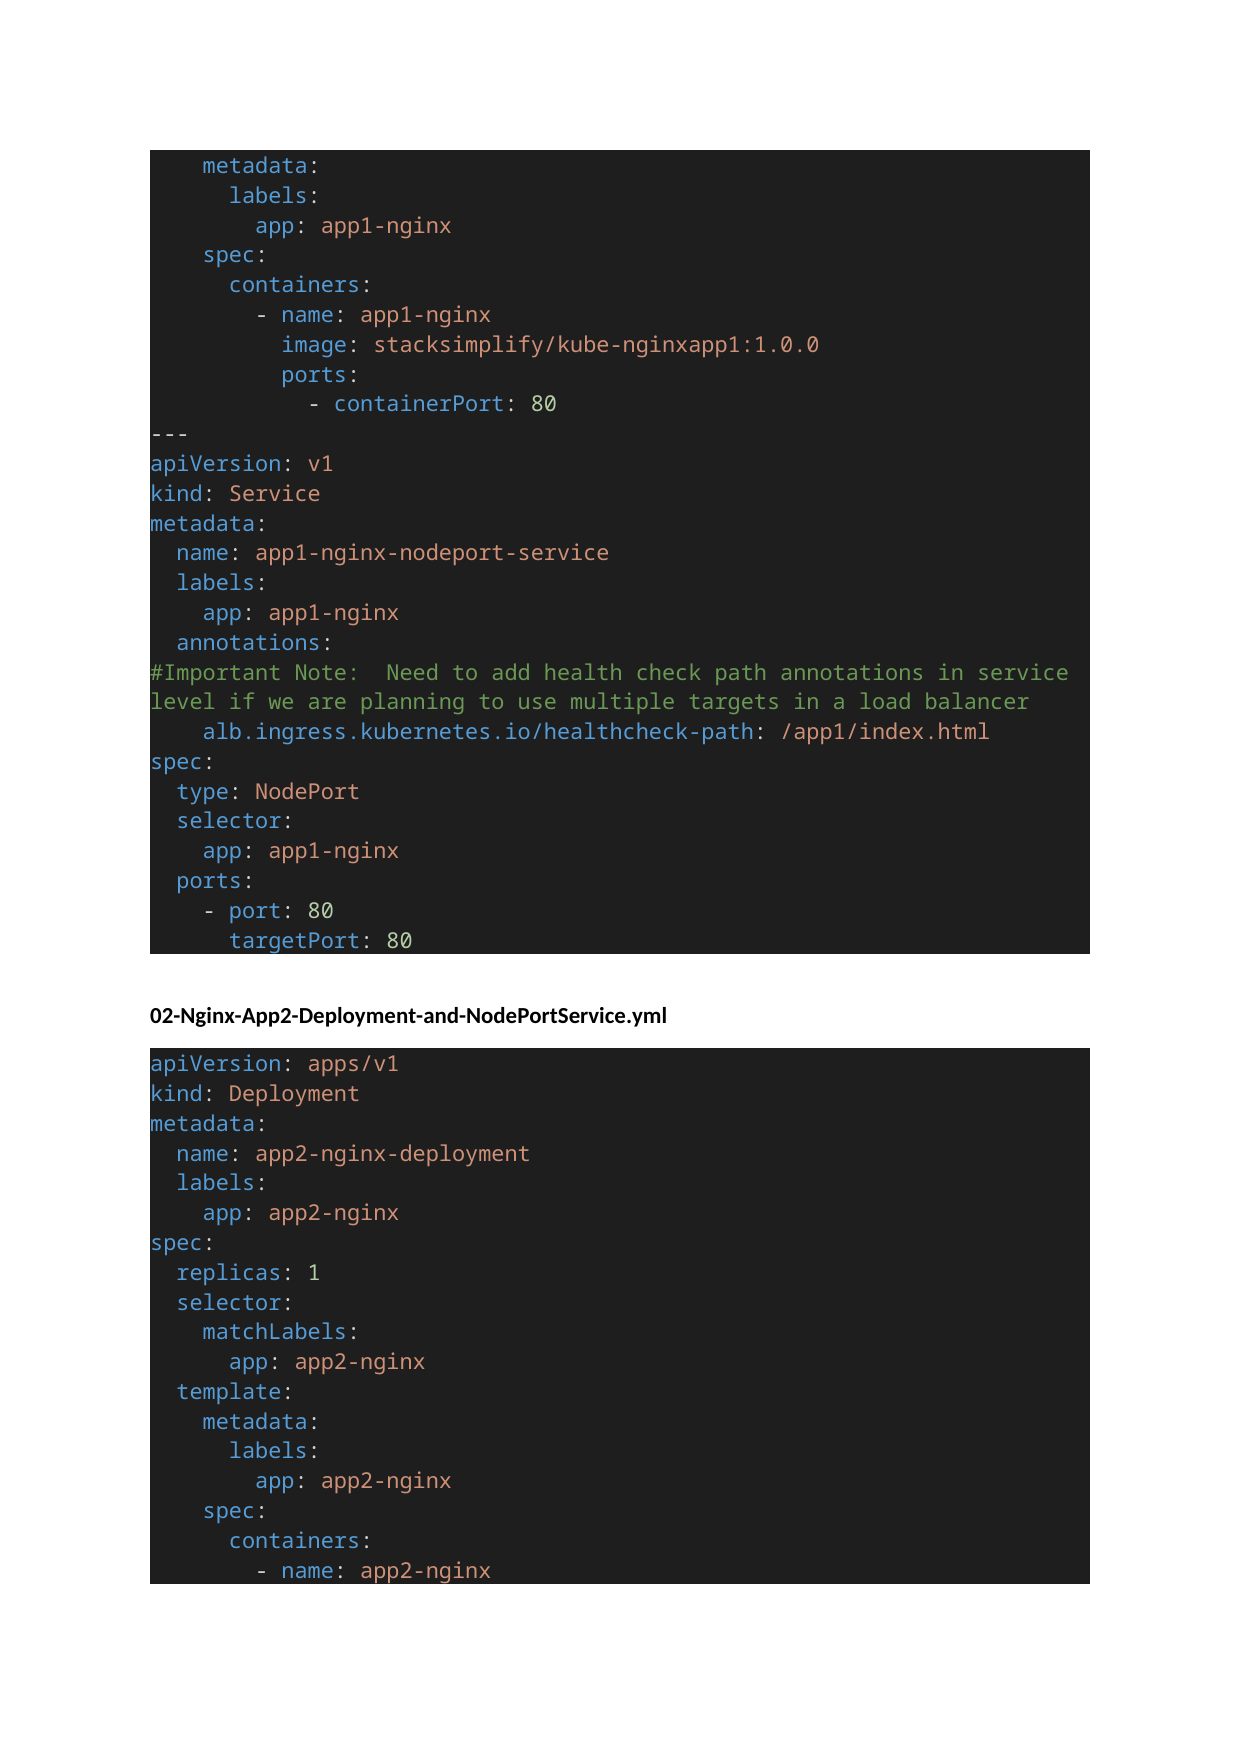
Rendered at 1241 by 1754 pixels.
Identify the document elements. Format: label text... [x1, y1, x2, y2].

text ports: [150, 358, 1090, 388]
text spec: [150, 239, 1090, 269]
text kind: Deployment [150, 1078, 1090, 1108]
text - name: app2-nginx [150, 1554, 1090, 1584]
text ports: [150, 865, 1090, 895]
text spec: [150, 746, 1090, 776]
text --- [150, 418, 1090, 448]
text metadata: [150, 1108, 1090, 1137]
text metadata: [150, 507, 1090, 537]
text matchLabels: [150, 1316, 1090, 1346]
text type: NodePort [150, 776, 1090, 805]
text - name: app1-nginx [150, 299, 1090, 329]
text kind: Service [150, 478, 1090, 507]
text replicas: 1 [150, 1257, 1090, 1286]
text alb.ingress.kubernetes.io/healthcheck-path: /app1/index.html [150, 716, 1090, 746]
text app: app1-nginx [150, 597, 1090, 627]
text - port: 80 [150, 895, 1090, 924]
text spec: [150, 1227, 1090, 1257]
text - containerPort: 80 [150, 388, 1090, 418]
text apiVersion: v1 [150, 448, 1090, 478]
text name: app1-nginx-nodeport-service [150, 537, 1090, 567]
text app: app1-nginx [150, 209, 1090, 239]
text labels: [150, 1435, 1090, 1465]
text app: app2-nginx [150, 1346, 1090, 1376]
text labels: [150, 567, 1090, 597]
text image: stacksimplify/kube-nginxapp1:1.0.0 [150, 329, 1090, 358]
text template: [150, 1376, 1090, 1406]
text app: app2-nginx [150, 1465, 1090, 1495]
text name: app2-nginx-deployment [150, 1137, 1090, 1167]
text selector: [150, 805, 1090, 835]
text metadata: [150, 1406, 1090, 1435]
text apiVersion: apps/v1 [150, 1048, 1090, 1078]
text 02-Nginx-App2-Deployment-and-NodePortService.yml [150, 1001, 1090, 1029]
text spec: [150, 1495, 1090, 1525]
text annotations: [150, 627, 1090, 656]
text labels: [150, 1167, 1090, 1197]
text targetPort: 80 [150, 924, 1090, 954]
text app: app2-nginx [150, 1197, 1090, 1227]
text selector: [150, 1286, 1090, 1316]
text containers: [150, 269, 1090, 299]
text metadata: [150, 150, 1090, 180]
text app: app1-nginx [150, 835, 1090, 865]
text #Important Note: Need to add health check path annotations in service level if we are planning to use multiple targets in a load balancer [150, 656, 1090, 716]
text labels: [150, 180, 1090, 209]
text containers: [150, 1525, 1090, 1554]
